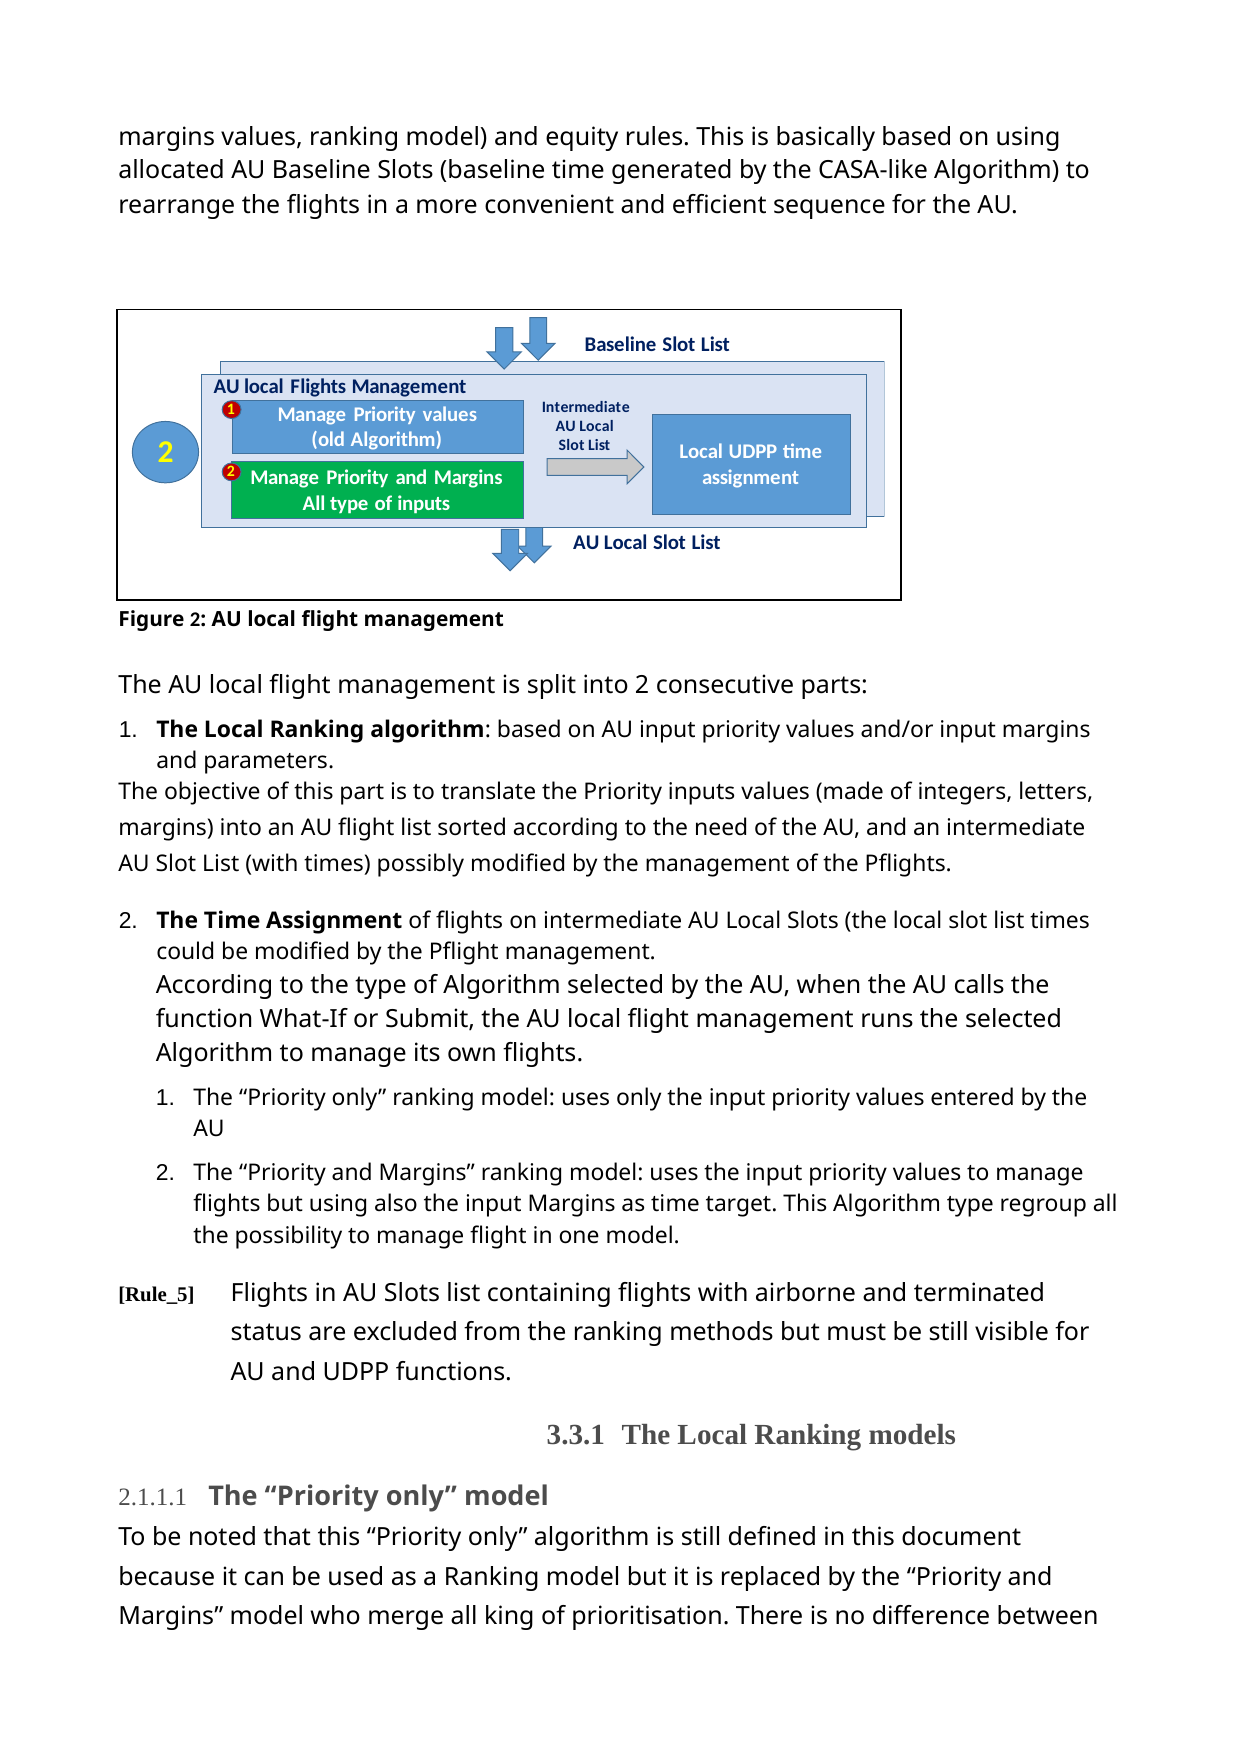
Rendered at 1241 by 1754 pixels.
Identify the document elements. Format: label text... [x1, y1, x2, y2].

text Figure 2: AU local flight management [118, 288, 1122, 632]
list Flights in AU Slots list containing flights with airborne and terminated status are excluded from the ranking methods but must be still visible for AU and UDPP functions. [118, 1275, 1122, 1387]
list The Time Assignment of flights on intermediate AU Local Slots (the local slot list times could be modified by the Pflight management. [118, 904, 1122, 966]
list The Local Ranking algorithm: based on AU input priority values and/or input margins and parameters. [118, 713, 1122, 775]
text The objective of this part is to translate the Priority inputs values (made of integers, letters, margins) into an AU flight list sorted according to the need of the AU, and an intermediate AU Slot List (with times) possibly modified by the management of the Pflights. [118, 775, 1122, 878]
subtitle The “Priority only” model [118, 1476, 1122, 1513]
text The AU local flight management is split into 2 consecutive parts: [118, 666, 1122, 700]
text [118, 118, 1122, 220]
list The “Priority and Margins” ranking model: uses the input priority values to manage flights but using also the input Margins as time target. This Algorithm type regroup all the possibility to manage flight in one model. [156, 1156, 1122, 1250]
list The “Priority only” ranking model: uses only the input priority values entered by the AU [156, 1081, 1122, 1144]
subtitle The Local Ranking models [546, 1417, 1122, 1451]
text According to the type of Algorithm selected by the AU, when the AU calls the function What-If or Submit, the AU local flight management runs the selected Algorithm to manage its own flights. [156, 966, 1122, 1069]
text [118, 1519, 1122, 1631]
